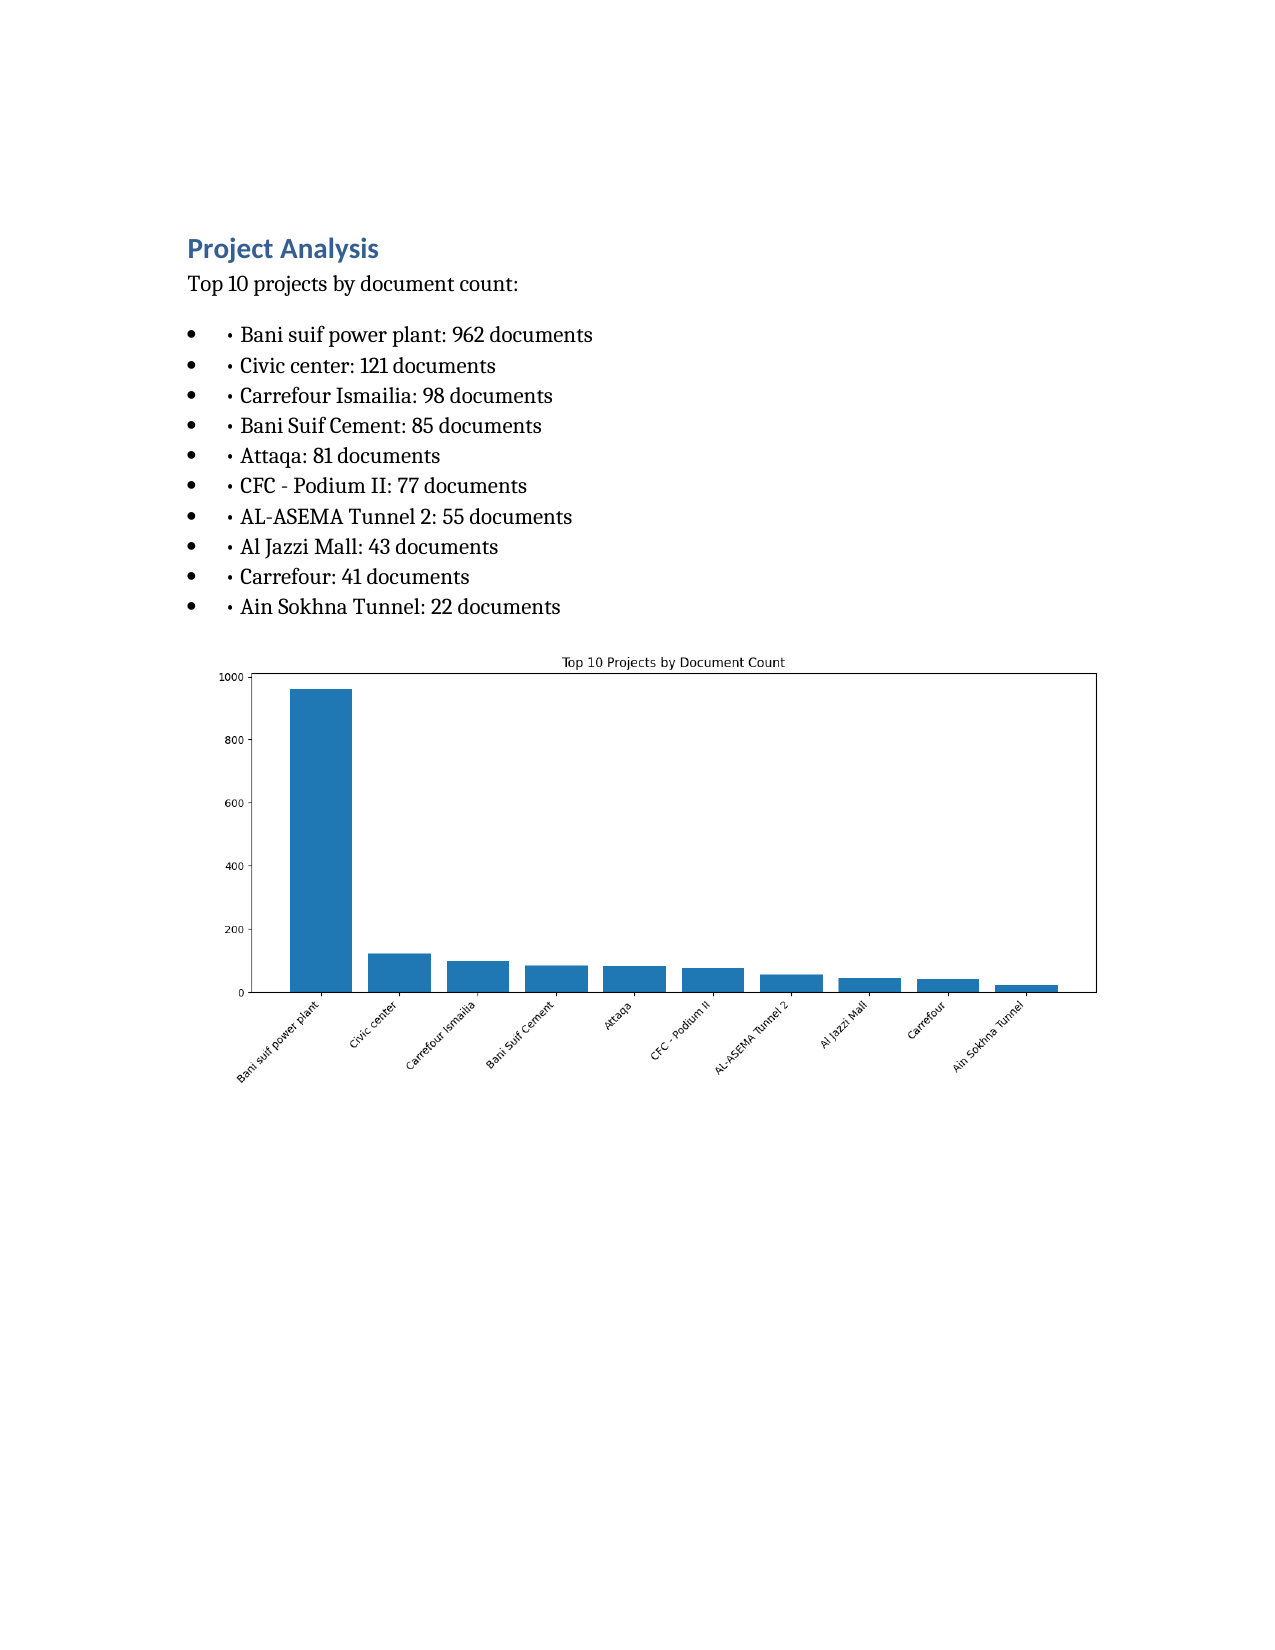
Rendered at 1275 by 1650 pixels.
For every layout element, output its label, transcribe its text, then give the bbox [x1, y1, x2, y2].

list • Carrefour Ismailia: 98 documents [187, 383, 1087, 409]
list • Bani Suif Cement: 85 documents [187, 413, 1087, 439]
list • Civic center: 121 documents [187, 352, 1087, 379]
picture [206, 645, 1107, 1096]
list • Carrefour: 41 documents [187, 564, 1087, 590]
list • Bani suif power plant: 962 documents [187, 322, 1087, 348]
list • CFC - Podium II: 77 documents [187, 473, 1087, 499]
list • Attaqa: 81 documents [187, 443, 1087, 469]
list • Ain Sokhna Tunnel: 22 documents [187, 594, 1087, 620]
list • AL-ASEMA Tunnel 2: 55 documents [187, 503, 1087, 530]
list • Al Jazzi Mall: 43 documents [187, 534, 1087, 560]
subtitle Project Analysis [187, 230, 1087, 266]
text Top 10 projects by document count: [187, 271, 1087, 297]
